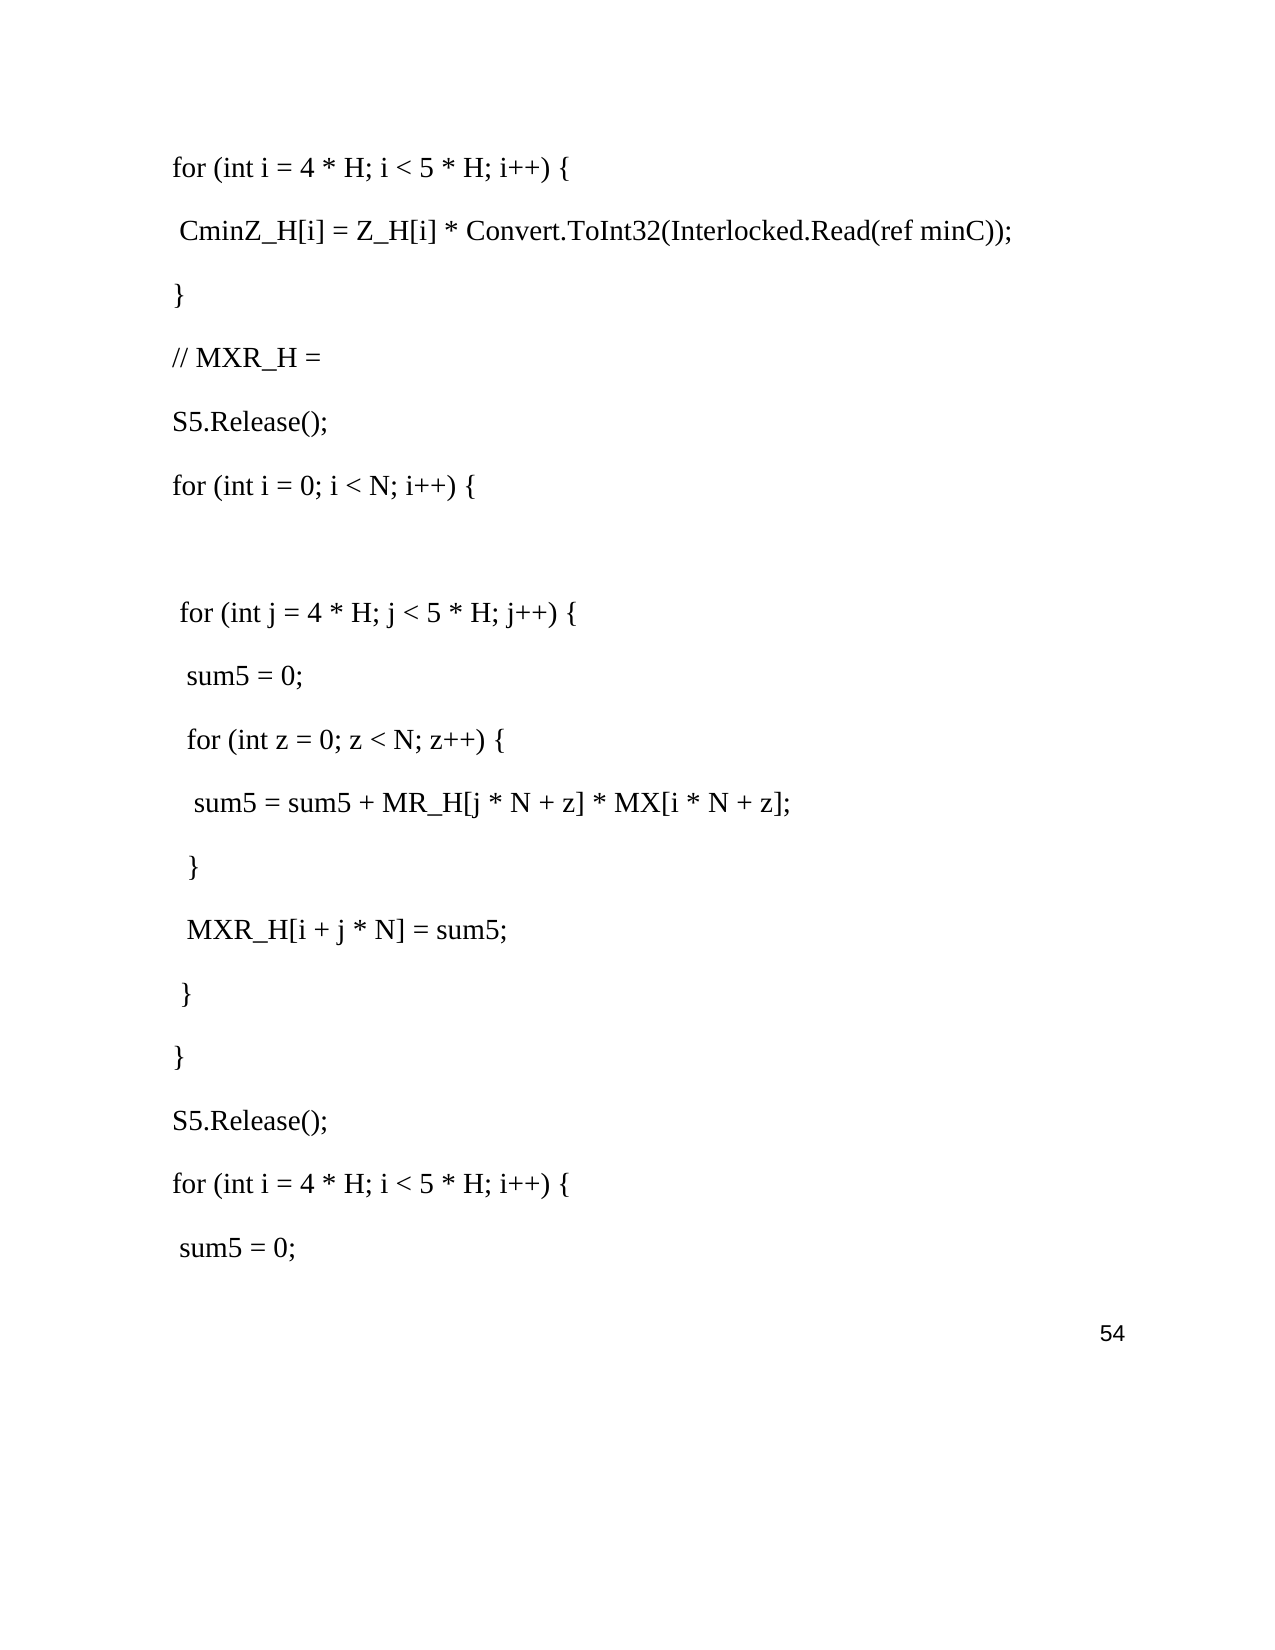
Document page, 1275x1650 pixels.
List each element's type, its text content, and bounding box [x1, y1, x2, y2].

text for (int i = 4 * H; i < 5 * H; i++) { [150, 150, 1125, 183]
text } [150, 849, 1125, 882]
text } [150, 1039, 1125, 1073]
text } [150, 277, 1125, 311]
text // MXR_H = [150, 341, 1125, 374]
text S5.Release(); [150, 1103, 1125, 1137]
text for (int z = 0; z < N; z++) { [150, 722, 1125, 755]
text S5.Release(); [150, 404, 1125, 438]
text for (int i = 4 * H; i < 5 * H; i++) { [150, 1167, 1125, 1200]
text sum5 = 0; [150, 658, 1125, 692]
text sum5 = 0; [150, 1230, 1125, 1264]
text sum5 = sum5 + MR_H[j * N + z] * MX[i * N + z]; [150, 785, 1125, 819]
text MXR_H[i + j * N] = sum5; [150, 912, 1125, 946]
text for (int j = 4 * H; j < 5 * H; j++) { [150, 595, 1125, 628]
text } [150, 976, 1125, 1009]
text for (int i = 0; i < N; i++) { [150, 468, 1125, 501]
text CminZ_H[i] = Z_H[i] * Convert.ToInt32(Interlocked.Read(ref minC)); [150, 213, 1125, 247]
